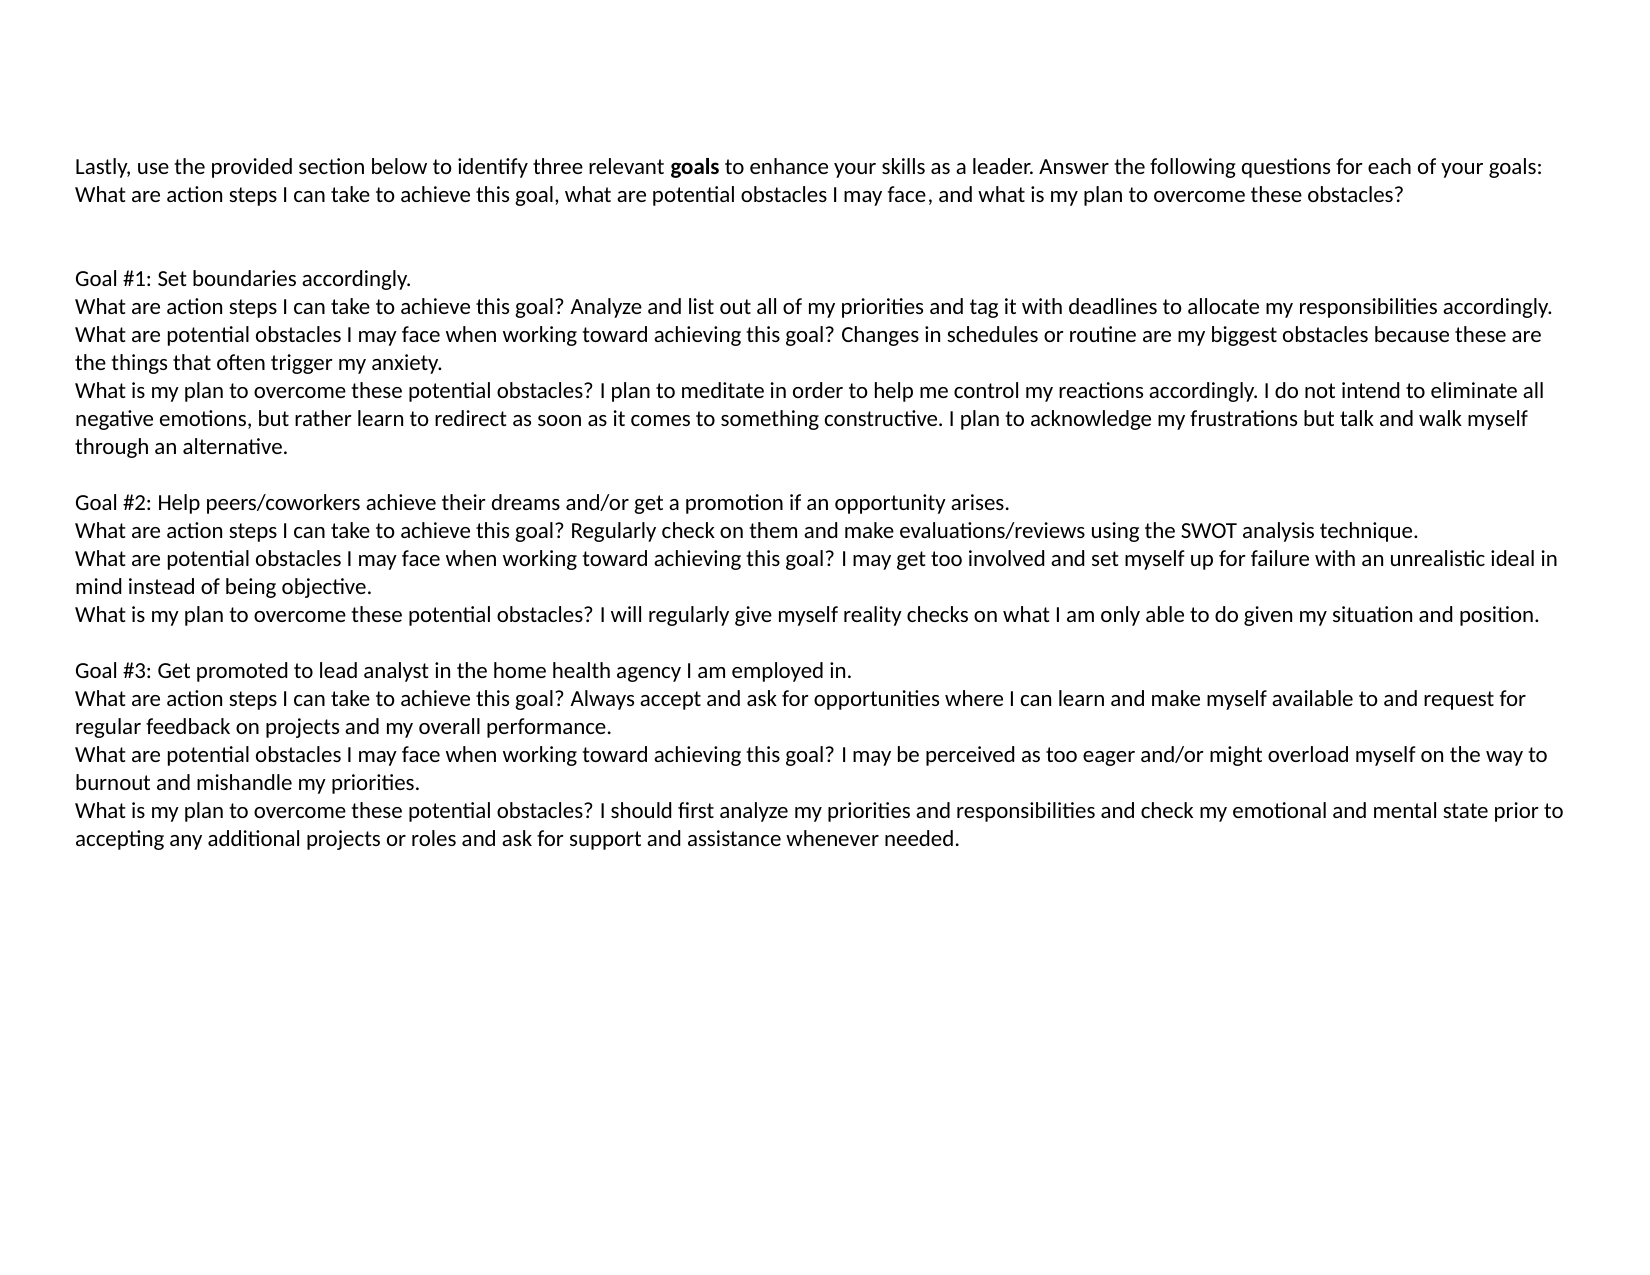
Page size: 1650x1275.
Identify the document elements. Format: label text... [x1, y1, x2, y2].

text What are action steps I can take to achieve this goal? [75, 292, 1575, 320]
text What are action steps I can take to achieve this goal? [75, 516, 1575, 544]
text What is my plan to overcome these potential obstacles? [75, 600, 1575, 628]
text Goal #2: [75, 488, 1575, 516]
text What are action steps I can take to achieve this goal? [75, 684, 1575, 740]
text What are potential obstacles I may face when working toward achieving this goal? [75, 544, 1575, 600]
text Goal #1: [75, 264, 1575, 292]
text Goal #3: [75, 656, 1575, 684]
text What is my plan to overcome these potential obstacles? [75, 796, 1575, 852]
text What are potential obstacles I may face when working toward achieving this goal? [75, 740, 1575, 796]
text What is my plan to overcome these potential obstacles? [75, 376, 1575, 460]
text What are potential obstacles I may face when working toward achieving this goal? [75, 320, 1575, 376]
text Lastly, use the provided section below to identify three relevant goals to enhance your skills as a leader. Answer the following questions for each of your goals: What are action steps I can take to achieve this goal, what are potential obstacles I may face, and what is my plan to overcome these obstacles? [75, 152, 1575, 208]
